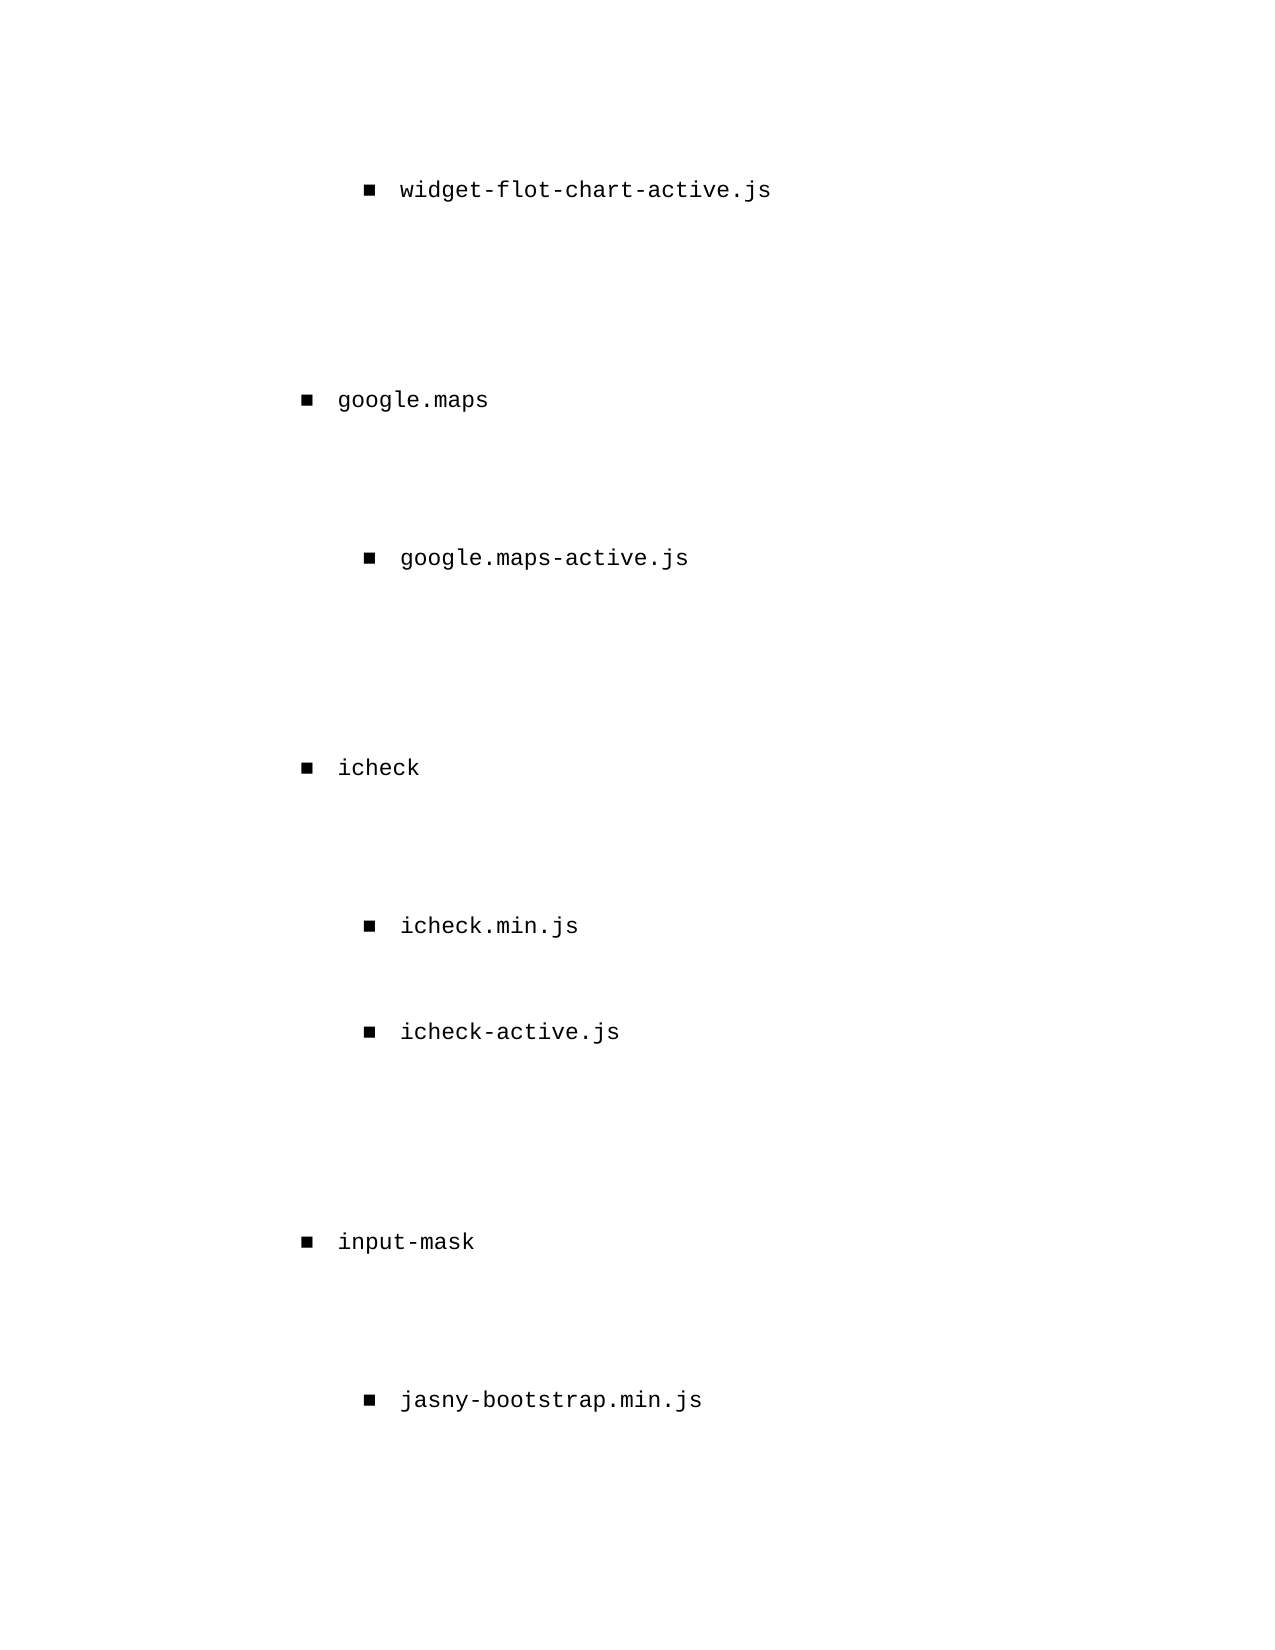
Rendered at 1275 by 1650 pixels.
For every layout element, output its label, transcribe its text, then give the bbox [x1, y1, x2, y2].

list jasny-bootstrap.min.js [362, 1386, 1125, 1414]
list widget-flot-chart-active.js [362, 176, 1125, 204]
list icheck.min.js [362, 912, 1125, 940]
list icheck-active.js [362, 1018, 1125, 1046]
list google.maps [300, 386, 1125, 466]
list icheck [300, 754, 1125, 834]
list input-mask [300, 1228, 1125, 1308]
list google.maps-active.js [362, 544, 1125, 572]
